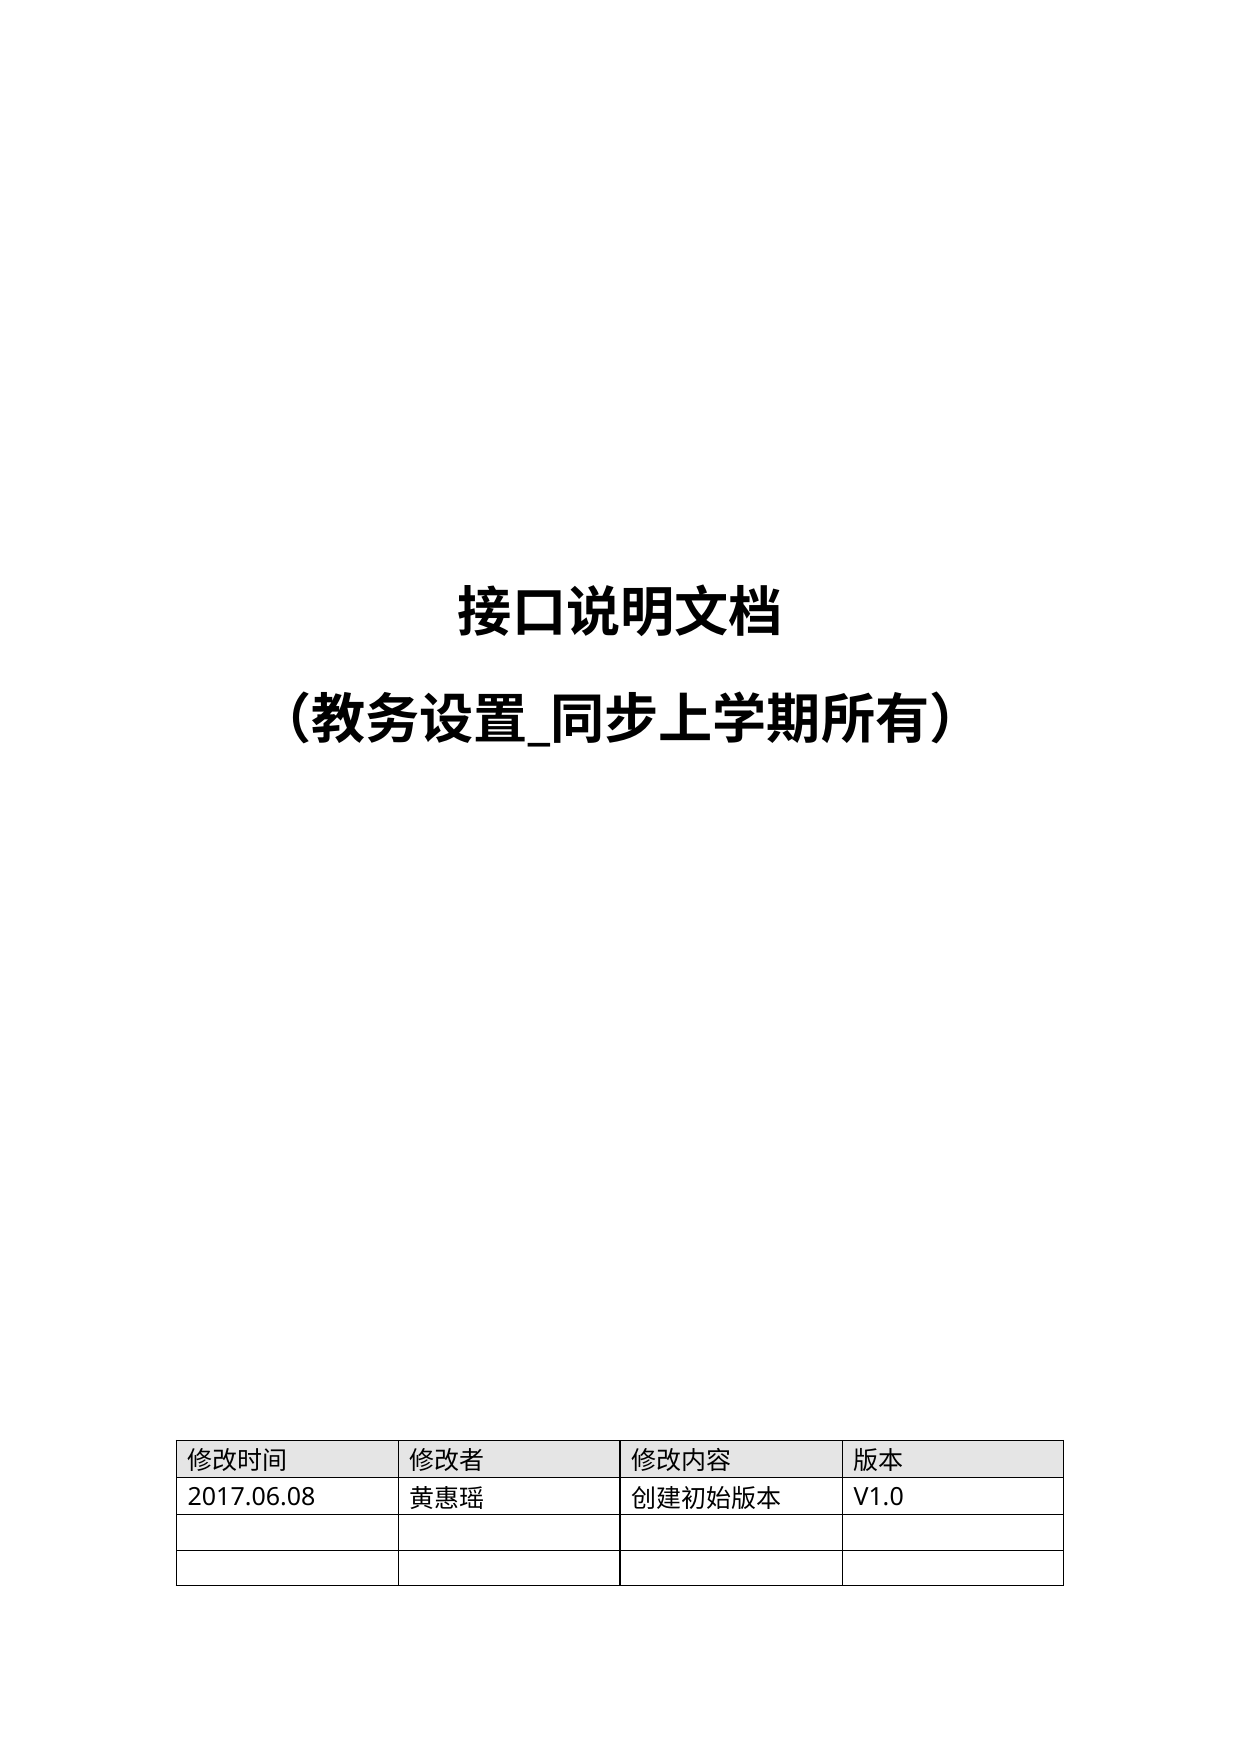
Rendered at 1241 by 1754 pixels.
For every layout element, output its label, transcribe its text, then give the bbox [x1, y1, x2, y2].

table_cell [399, 1551, 619, 1584]
table_cell 创建初始版本 [621, 1478, 842, 1514]
text 接口说明文档 [187, 568, 1053, 647]
table_header 修改者 [399, 1441, 619, 1477]
table_cell 2017.06.08 [177, 1478, 398, 1514]
text （教务设置_同步上学期所有） [187, 676, 1053, 754]
table_cell [399, 1515, 619, 1549]
table_cell [843, 1515, 1063, 1549]
table_header 修改时间 [177, 1441, 398, 1477]
table_cell [843, 1551, 1063, 1584]
table_cell V1.0 [843, 1478, 1063, 1514]
table_cell [621, 1551, 842, 1584]
table_cell [621, 1515, 842, 1549]
table_cell [177, 1515, 398, 1549]
table_header 修改内容 [621, 1441, 842, 1477]
table_header 版本 [843, 1441, 1063, 1477]
table_cell [177, 1551, 398, 1584]
table_cell 黄惠瑶 [399, 1478, 619, 1514]
